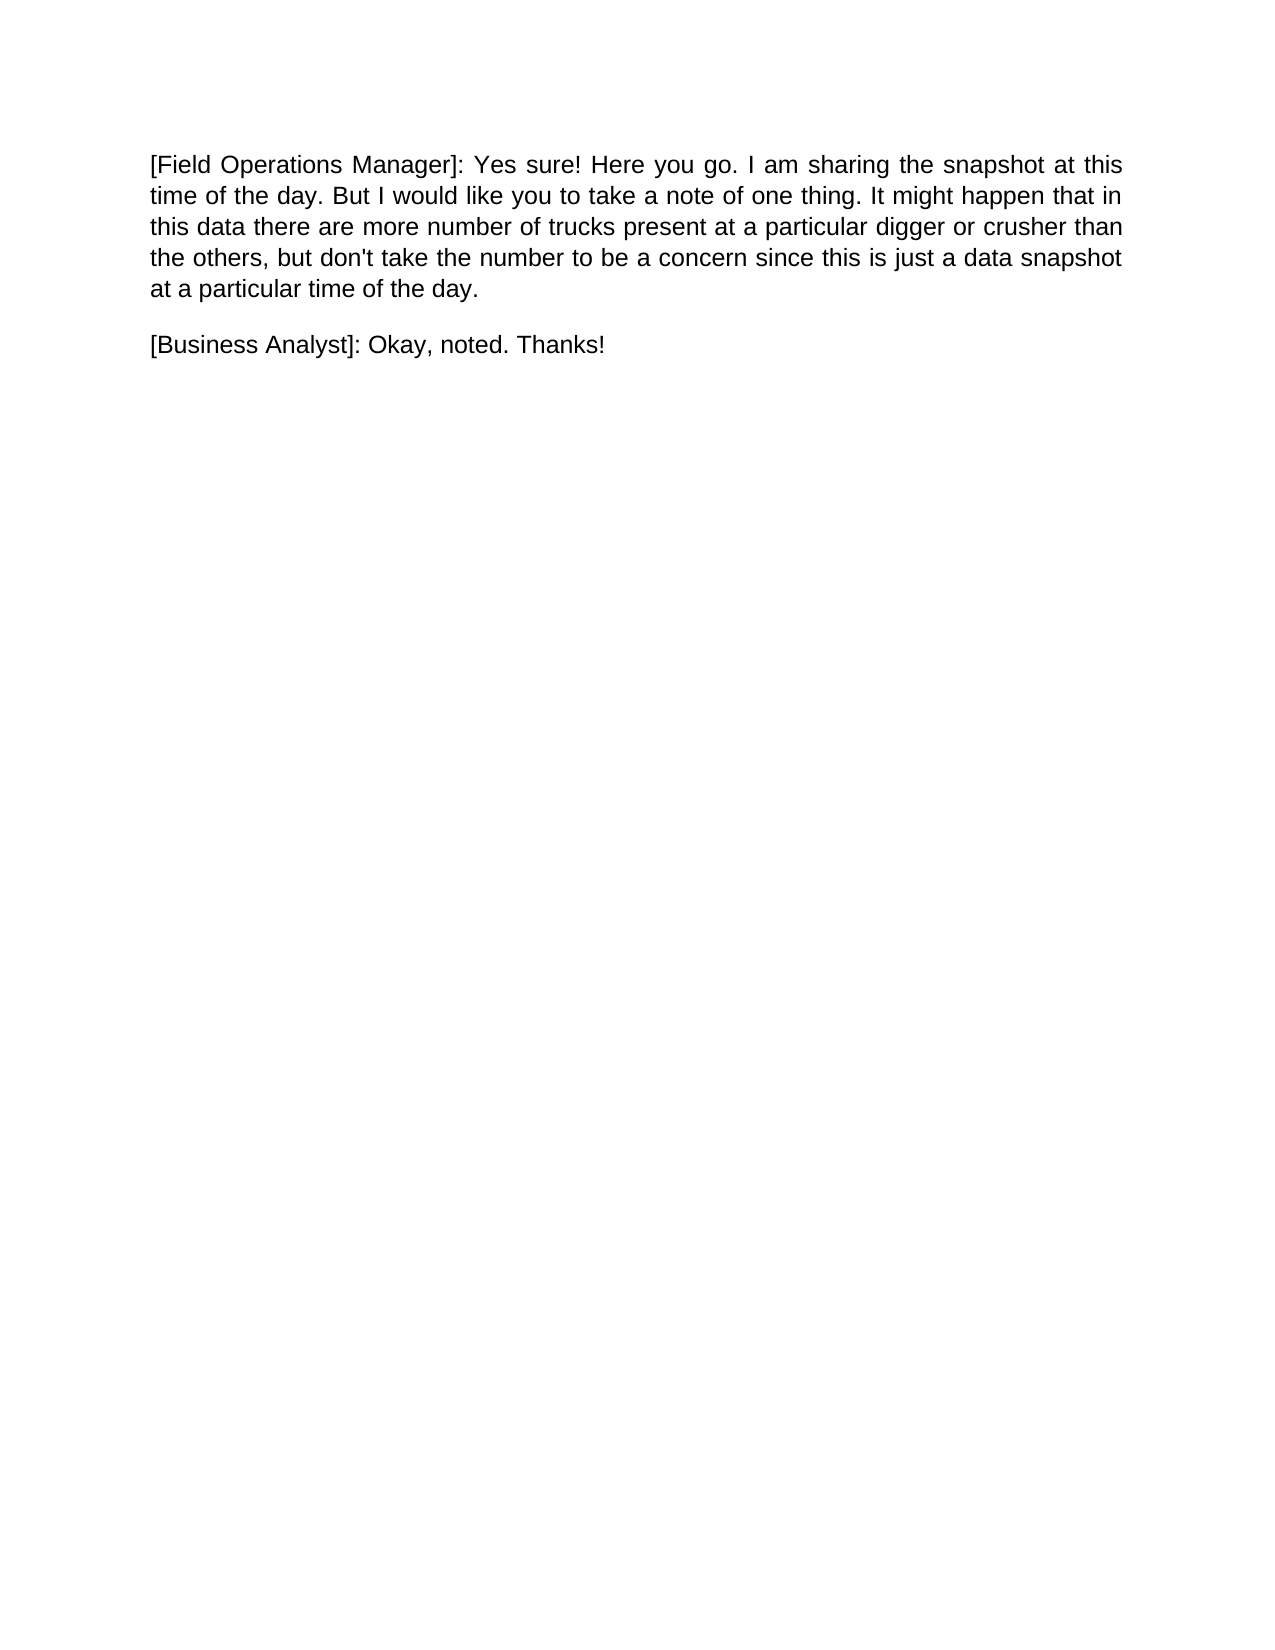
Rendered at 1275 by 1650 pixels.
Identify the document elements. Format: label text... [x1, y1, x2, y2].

text [Business Analyst]: Okay, noted. Thanks! [150, 330, 1125, 359]
text [Field Operations Manager]: Yes sure! Here you go. I am sharing the snapshot at this time of the day. But I would like you to take a note of one thing. It might happen that in this data there are more number of trucks present at a particular digger or crusher than the others, but don't take the number to be a concern since this is just a data snapshot at a particular time of the day. [150, 150, 1125, 303]
